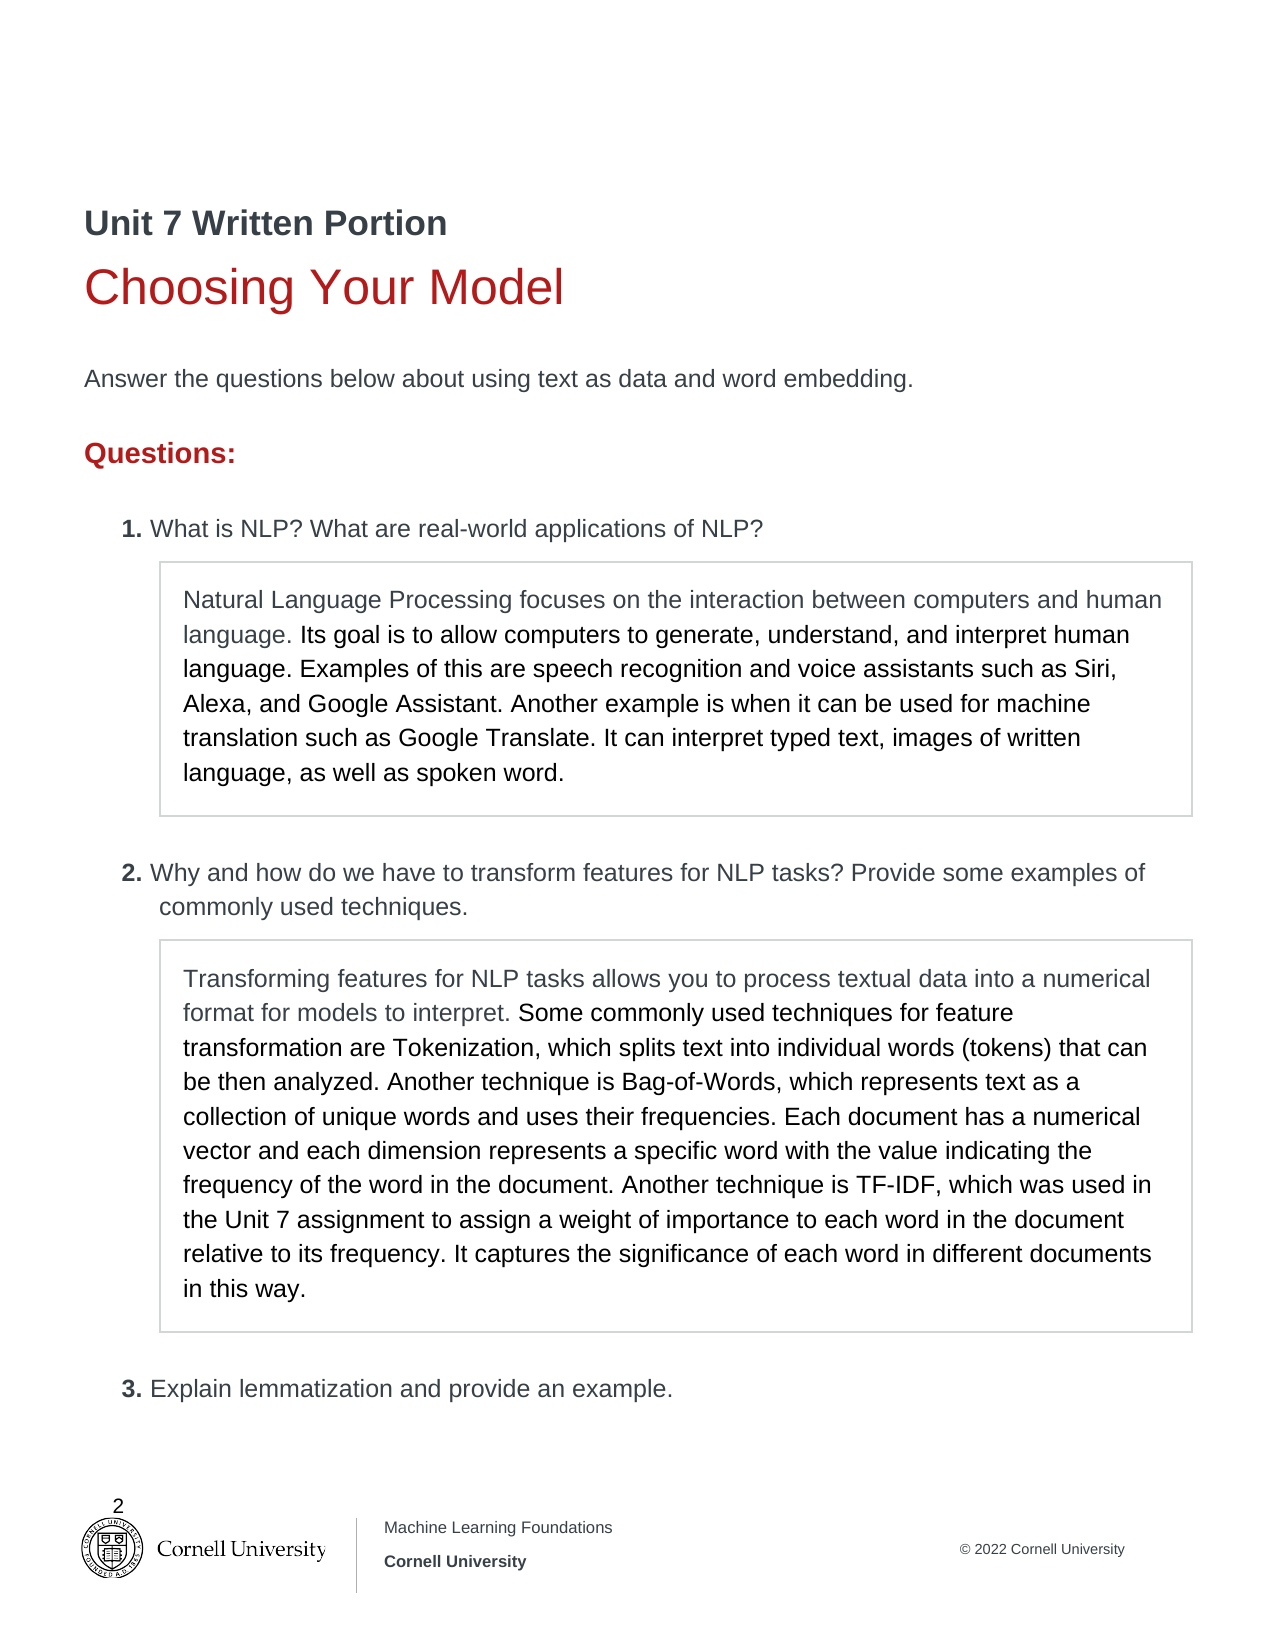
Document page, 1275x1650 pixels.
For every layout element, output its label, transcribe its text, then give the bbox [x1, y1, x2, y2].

table_header Transforming features for NLP tasks allows you to process textual data into a numerical format for models to interpret. Some commonly used techniques for feature transformation are Tokenization, which splits text into individual words (tokens) that can be then analyzed. Another technique is Bag-of-Words, which represents text as a collection of unique words and uses their frequencies. Each document has a numerical vector and each dimension represents a specific word with the value indicating the frequency of the word in the document. Another technique is TF-IDF, which was used in the Unit 7 assignment to assign a weight of importance to each word in the document relative to its frequency. It captures the significance of each word in different documents in this way. [161, 941, 1191, 1331]
subtitle Questions: [84, 436, 1209, 469]
picture [81, 1517, 325, 1578]
list Why and how do we have to transform features for NLP tasks? Provide some examples of commonly used techniques. [121, 857, 1209, 921]
subtitle Unit 7 Written Portion [84, 202, 1209, 243]
table_header Natural Language Processing focuses on the interaction between computers and human language. Its goal is to allow computers to generate, understand, and interpret human language. Examples of this are speech recognition and voice assistants such as Siri, Alexa, and Google Assistant. Another example is when it can be used for machine translation such as Google Translate. It can interpret typed text, images of written language, as well as spoken word. [161, 563, 1191, 815]
text Answer the questions below about using text as data and word embedding. [84, 364, 1209, 393]
list What is NLP? What are real-world applications of NLP? [121, 514, 1209, 542]
list Explain lemmatization and provide an example. [121, 1374, 1209, 1402]
subtitle Choosing Your Model [84, 258, 1209, 315]
